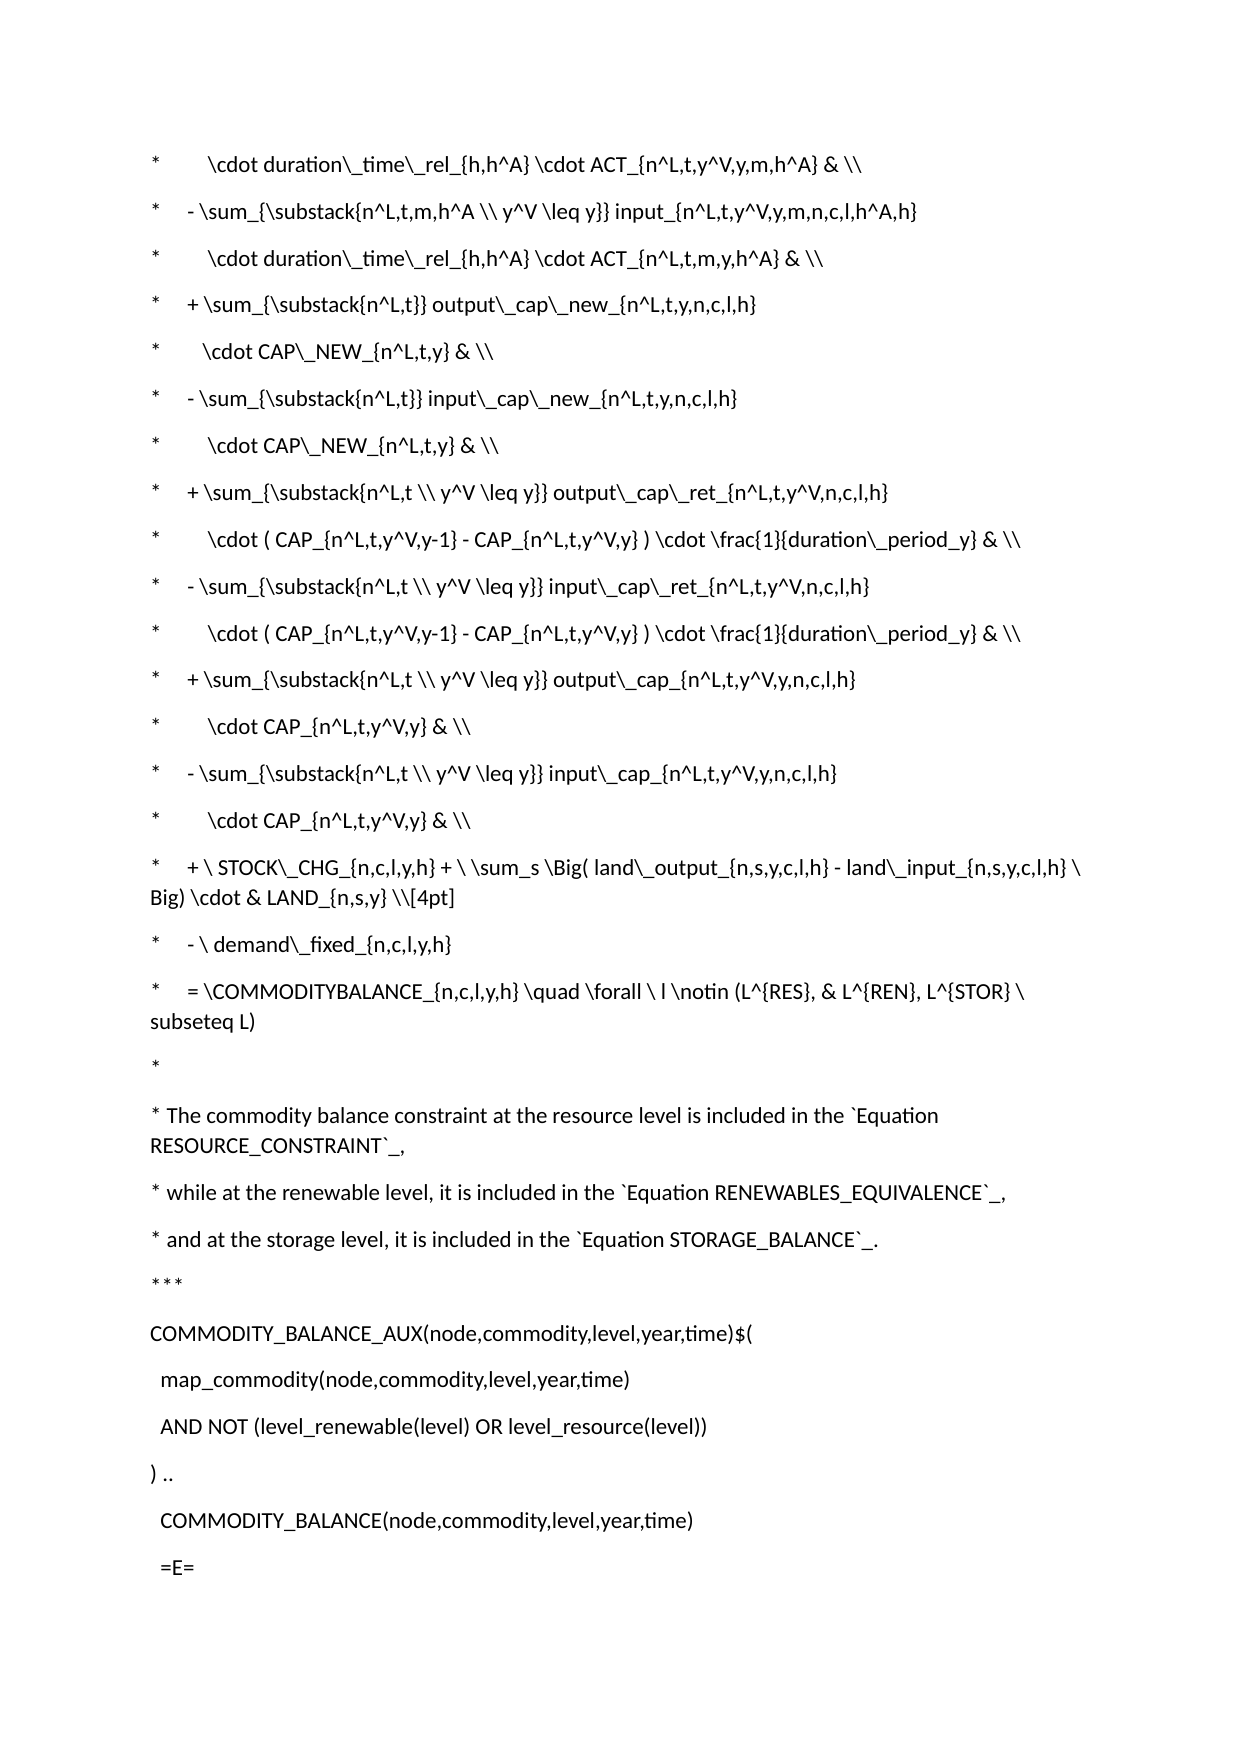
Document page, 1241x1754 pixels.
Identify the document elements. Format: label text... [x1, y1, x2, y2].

text * The commodity balance constraint at the resource level is included in the `Equation RESOURCE_CONSTRAINT`_, [150, 1101, 1090, 1159]
text ) .. [150, 1459, 1090, 1487]
text =E= [150, 1553, 1090, 1581]
text * \cdot ( CAP_{n^L,t,y^V,y-1} - CAP_{n^L,t,y^V,y} ) \cdot \frac{1}{duration\_period_y} & \\ [150, 619, 1090, 647]
text * - \sum_{\substack{n^L,t,m,h^A \\ y^V \leq y}} input_{n^L,t,y^V,y,m,n,c,l,h^A,h} [150, 197, 1090, 225]
text * \cdot duration\_time\_rel_{h,h^A} \cdot ACT_{n^L,t,m,y,h^A} & \\ [150, 244, 1090, 272]
text * = \COMMODITYBALANCE_{n,c,l,y,h} \quad \forall \ l \notin (L^{RES}, & L^{REN}, L^{STOR} \subseteq L) [150, 977, 1090, 1035]
text * - \sum_{\substack{n^L,t \\ y^V \leq y}} input\_cap\_ret_{n^L,t,y^V,n,c,l,h} [150, 572, 1090, 600]
text * [150, 1054, 1090, 1082]
text AND NOT (level_renewable(level) OR level_resource(level)) [150, 1412, 1090, 1441]
text * while at the renewable level, it is included in the `Equation RENEWABLES_EQUIVALENCE`_, [150, 1178, 1090, 1206]
text * - \sum_{\substack{n^L,t \\ y^V \leq y}} input\_cap_{n^L,t,y^V,y,n,c,l,h} [150, 759, 1090, 787]
text * \cdot ( CAP_{n^L,t,y^V,y-1} - CAP_{n^L,t,y^V,y} ) \cdot \frac{1}{duration\_period_y} & \\ [150, 525, 1090, 553]
text * and at the storage level, it is included in the `Equation STORAGE_BALANCE`_. [150, 1225, 1090, 1253]
text COMMODITY_BALANCE_AUX(node,commodity,level,year,time)$( [150, 1319, 1090, 1347]
text * + \ STOCK\_CHG_{n,c,l,y,h} + \ \sum_s \Big( land\_output_{n,s,y,c,l,h} - land\_input_{n,s,y,c,l,h} \Big) \cdot & LAND_{n,s,y} \\[4pt] [150, 853, 1090, 911]
text * + \sum_{\substack{n^L,t \\ y^V \leq y}} output\_cap\_ret_{n^L,t,y^V,n,c,l,h} [150, 478, 1090, 506]
text * \cdot CAP\_NEW_{n^L,t,y} & \\ [150, 337, 1090, 366]
text * + \sum_{\substack{n^L,t \\ y^V \leq y}} output\_cap_{n^L,t,y^V,y,n,c,l,h} [150, 666, 1090, 694]
text * - \sum_{\substack{n^L,t}} input\_cap\_new_{n^L,t,y,n,c,l,h} [150, 384, 1090, 412]
text *** [150, 1272, 1090, 1300]
text * + \sum_{\substack{n^L,t}} output\_cap\_new_{n^L,t,y,n,c,l,h} [150, 291, 1090, 319]
text * \cdot CAP_{n^L,t,y^V,y} & \\ [150, 712, 1090, 741]
text COMMODITY_BALANCE(node,commodity,level,year,time) [150, 1506, 1090, 1534]
text * \cdot CAP\_NEW_{n^L,t,y} & \\ [150, 431, 1090, 459]
text * - \ demand\_fixed_{n,c,l,y,h} [150, 930, 1090, 958]
text * \cdot CAP_{n^L,t,y^V,y} & \\ [150, 806, 1090, 834]
text * \cdot duration\_time\_rel_{h,h^A} \cdot ACT_{n^L,t,y^V,y,m,h^A} & \\ [150, 150, 1090, 178]
text map_commodity(node,commodity,level,year,time) [150, 1366, 1090, 1394]
